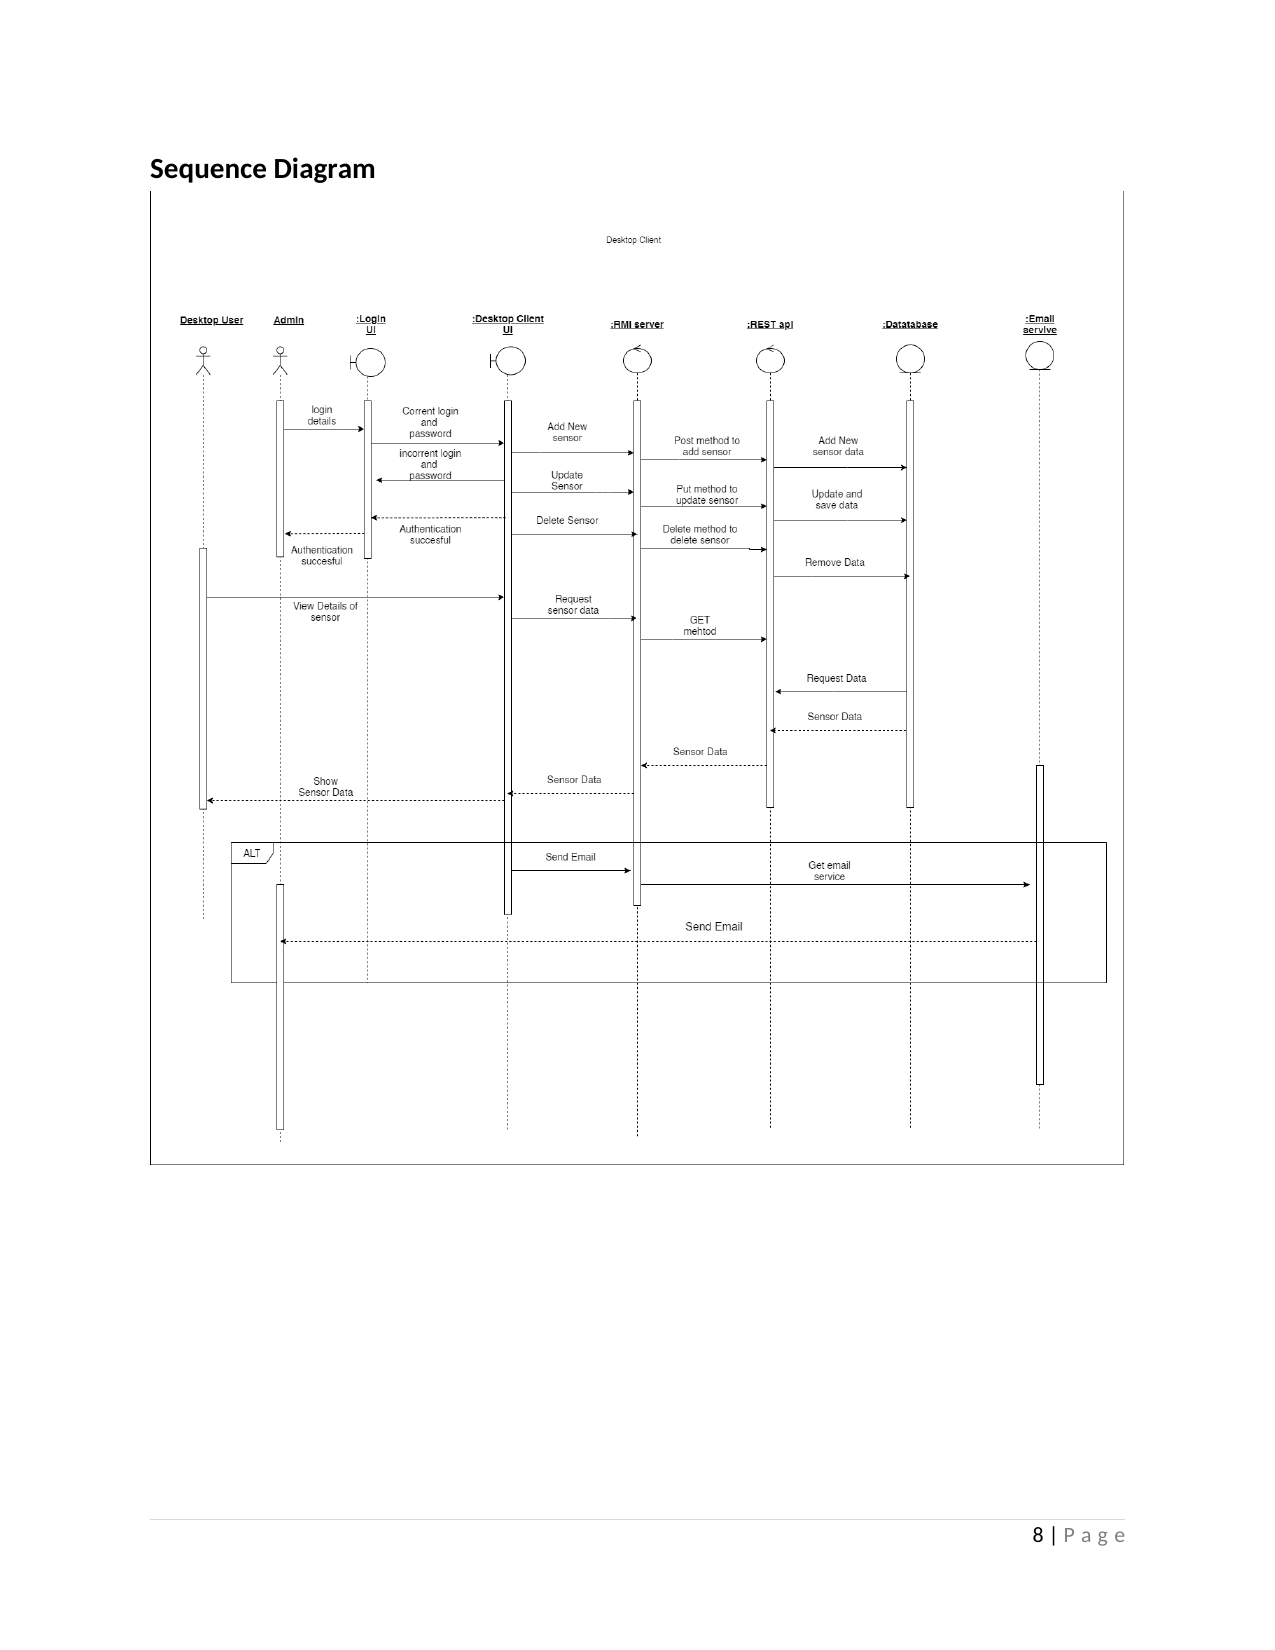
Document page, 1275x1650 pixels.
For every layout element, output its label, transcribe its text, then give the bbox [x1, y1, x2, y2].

picture [150, 191, 1124, 1165]
